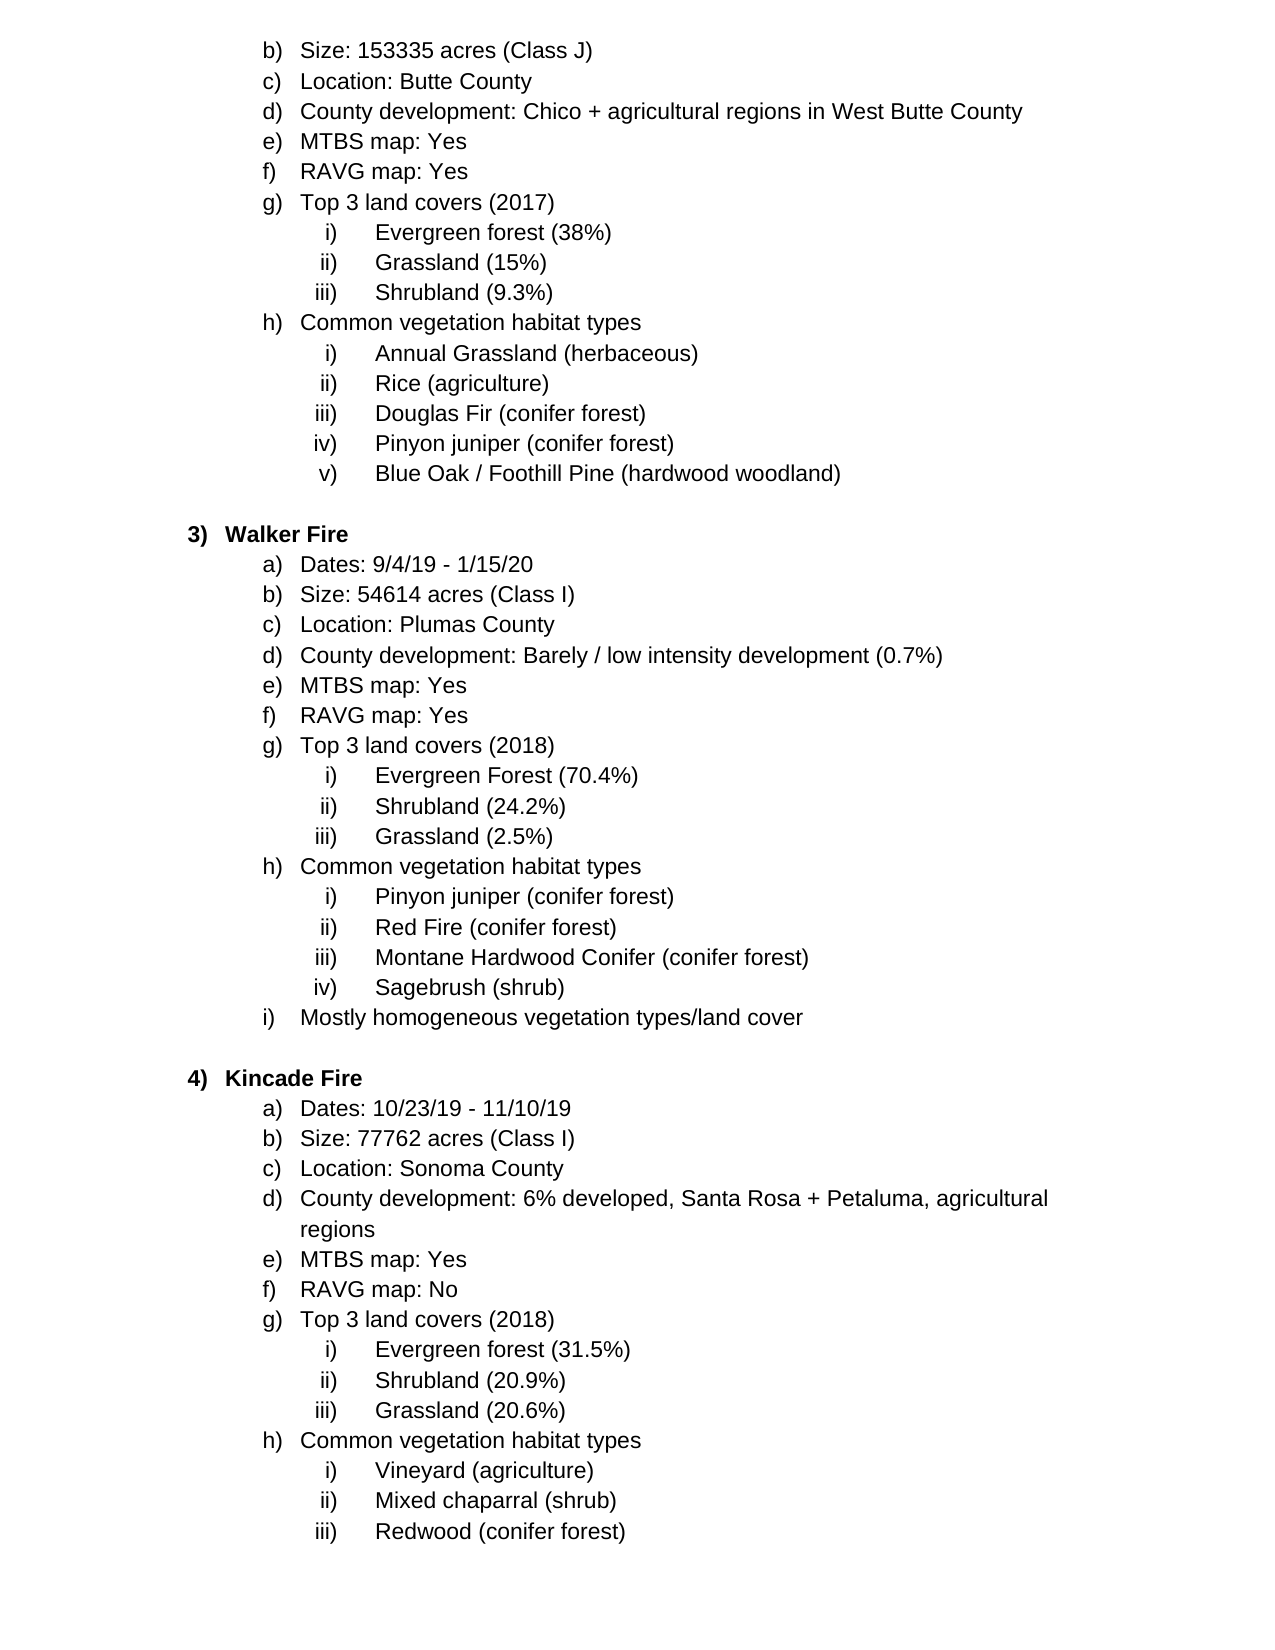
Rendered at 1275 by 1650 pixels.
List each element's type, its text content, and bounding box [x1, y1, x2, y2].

list Common vegetation habitat types [262, 853, 1125, 879]
list Grassland (15%) [337, 249, 1125, 275]
list Pinyon juniper (conifer forest) [337, 883, 1125, 910]
list Pinyon juniper (conifer forest) [337, 430, 1125, 457]
list RAVG map: No [262, 1276, 1125, 1302]
list Location: Plumas County [262, 611, 1125, 638]
list Common vegetation habitat types [262, 309, 1125, 336]
list Shrubland (20.9%) [337, 1367, 1125, 1393]
list Red Fire (conifer forest) [337, 913, 1125, 940]
list MTBS map: Yes [262, 128, 1125, 154]
list Kincade Fire [187, 1064, 1125, 1091]
list MTBS map: Yes [262, 1246, 1125, 1272]
list Annual Grassland (herbaceous) [337, 339, 1125, 366]
list Grassland (2.5%) [337, 823, 1125, 849]
list Mostly homogeneous vegetation types/land cover [262, 1004, 1125, 1031]
list County development: Barely / low intensity development (0.7%) [262, 642, 1125, 668]
list Evergreen forest (38%) [337, 219, 1125, 245]
list Location: Sonoma County [262, 1155, 1125, 1182]
list Shrubland (9.3%) [337, 279, 1125, 306]
list RAVG map: Yes [262, 702, 1125, 728]
list Mixed chaparral (shrub) [337, 1487, 1125, 1514]
list Sagebrush (shrub) [337, 974, 1125, 1000]
list County development: Chico + agricultural regions in West Butte County [262, 98, 1125, 124]
list Dates: 9/4/19 - 1/15/20 [262, 551, 1125, 577]
list Size: 153335 acres (Class J) [262, 37, 1125, 64]
list Vineyard (agriculture) [337, 1457, 1125, 1484]
list MTBS map: Yes [262, 672, 1125, 698]
list Grassland (20.6%) [337, 1397, 1125, 1423]
list Rice (agriculture) [337, 370, 1125, 396]
list Size: 77762 acres (Class I) [262, 1125, 1125, 1151]
list Dates: 10/23/19 - 11/10/19 [262, 1095, 1125, 1121]
list Common vegetation habitat types [262, 1427, 1125, 1453]
list Walker Fire [187, 521, 1125, 547]
list Redwood (conifer forest) [337, 1518, 1125, 1544]
list Size: 54614 acres (Class I) [262, 581, 1125, 608]
list RAVG map: Yes [262, 158, 1125, 185]
list Douglas Fir (conifer forest) [337, 400, 1125, 426]
list Top 3 land covers (2018) [262, 1306, 1125, 1333]
list Evergreen forest (31.5%) [337, 1336, 1125, 1363]
list Evergreen Forest (70.4%) [337, 762, 1125, 789]
list Top 3 land covers (2017) [262, 188, 1125, 215]
list Blue Oak / Foothill Pine (hardwood woodland) [337, 460, 1125, 487]
list Location: Butte County [262, 68, 1125, 94]
list Montane Hardwood Conifer (conifer forest) [337, 944, 1125, 970]
list Shrubland (24.2%) [337, 793, 1125, 819]
list County development: 6% developed, Santa Rosa + Petaluma, agricultural regions [262, 1185, 1125, 1242]
list Top 3 land covers (2018) [262, 732, 1125, 759]
